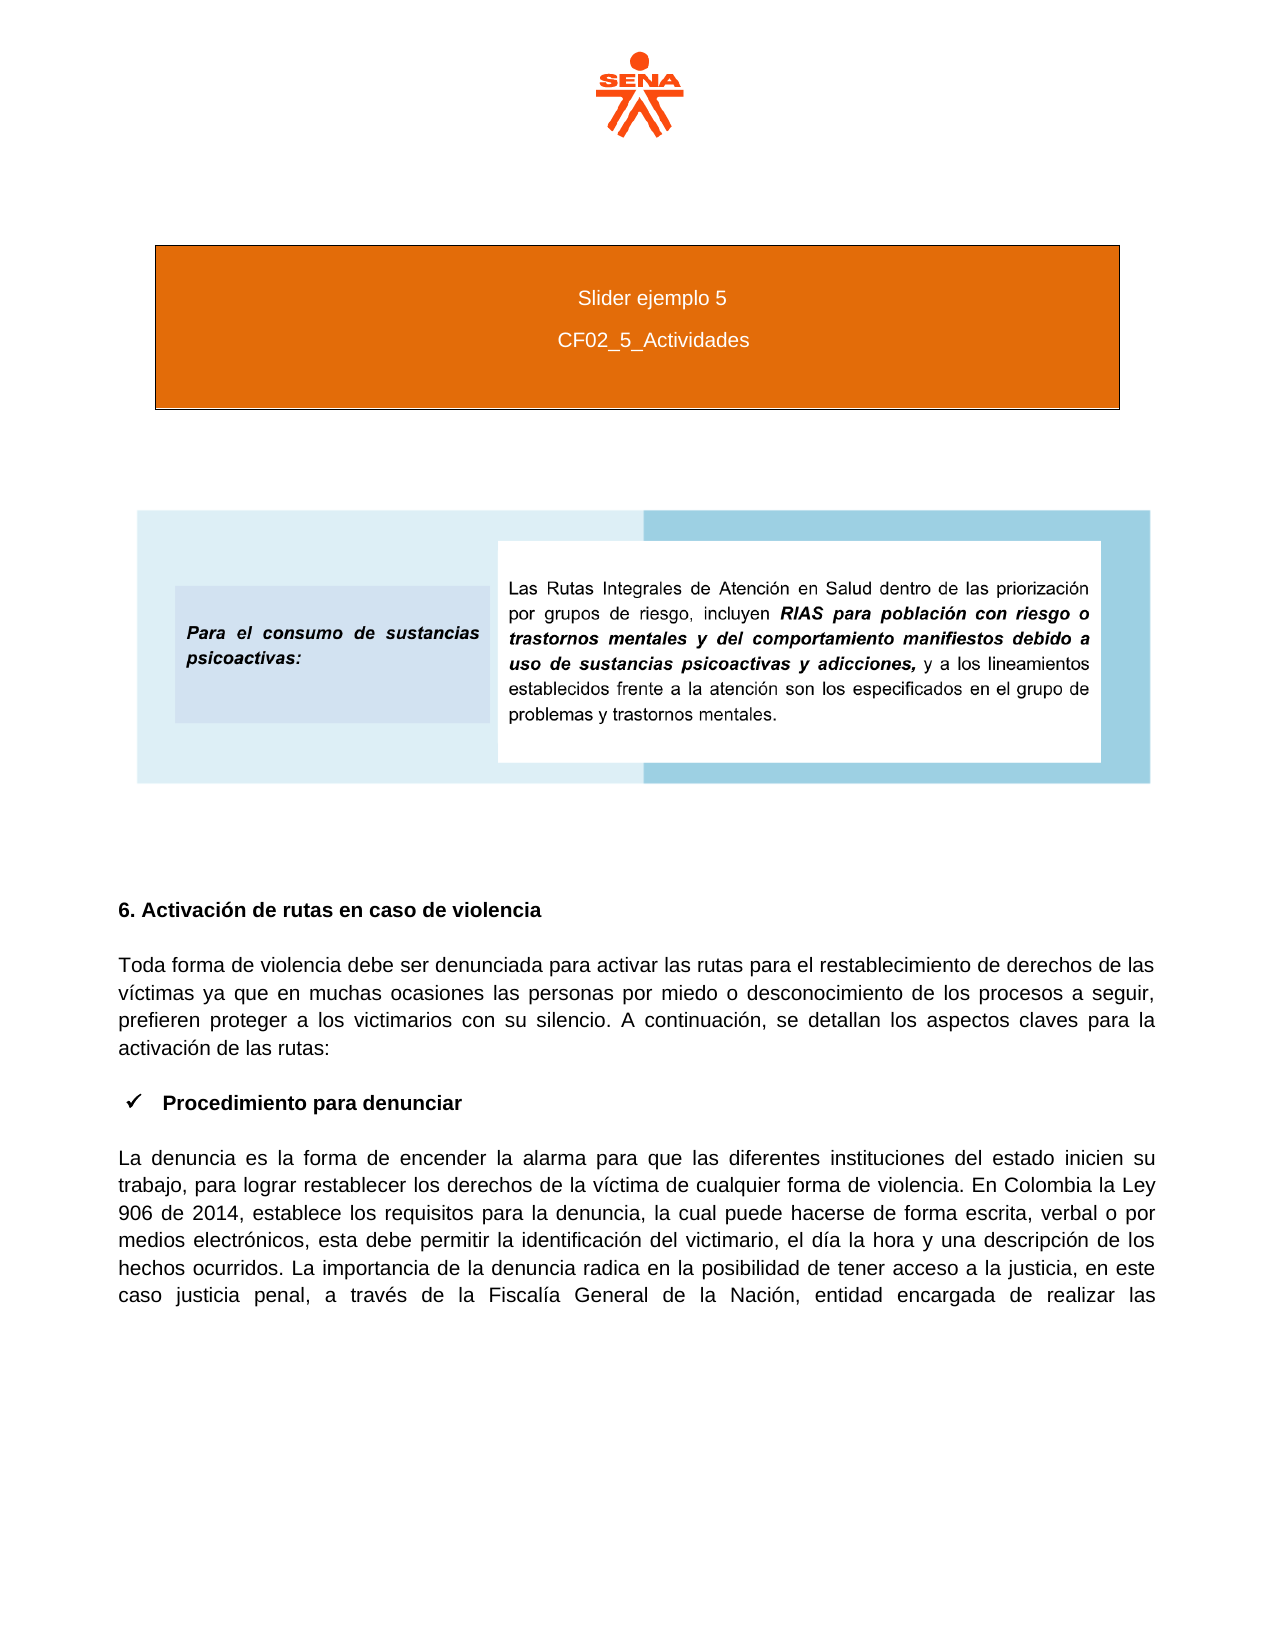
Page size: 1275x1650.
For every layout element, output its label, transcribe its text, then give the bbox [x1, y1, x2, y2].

text 6. Activación de rutas en caso de violencia [118, 898, 1157, 922]
picture [585, 48, 690, 142]
list Procedimiento para denunciar [125, 1091, 1157, 1114]
table_header Slider ejemplo 5 CF02_5_Actividades [156, 246, 1119, 408]
text Toda forma de violencia debe ser denunciada para activar las rutas para el restablecimiento de derechos de las víctimas ya que en muchas ocasiones las personas por miedo o desconocimiento de los procesos a seguir, prefieren proteger a los victimarios con su silencio. A continuación, se detallan los aspectos claves para la activación de las rutas: [118, 953, 1157, 1059]
picture [118, 494, 1157, 816]
